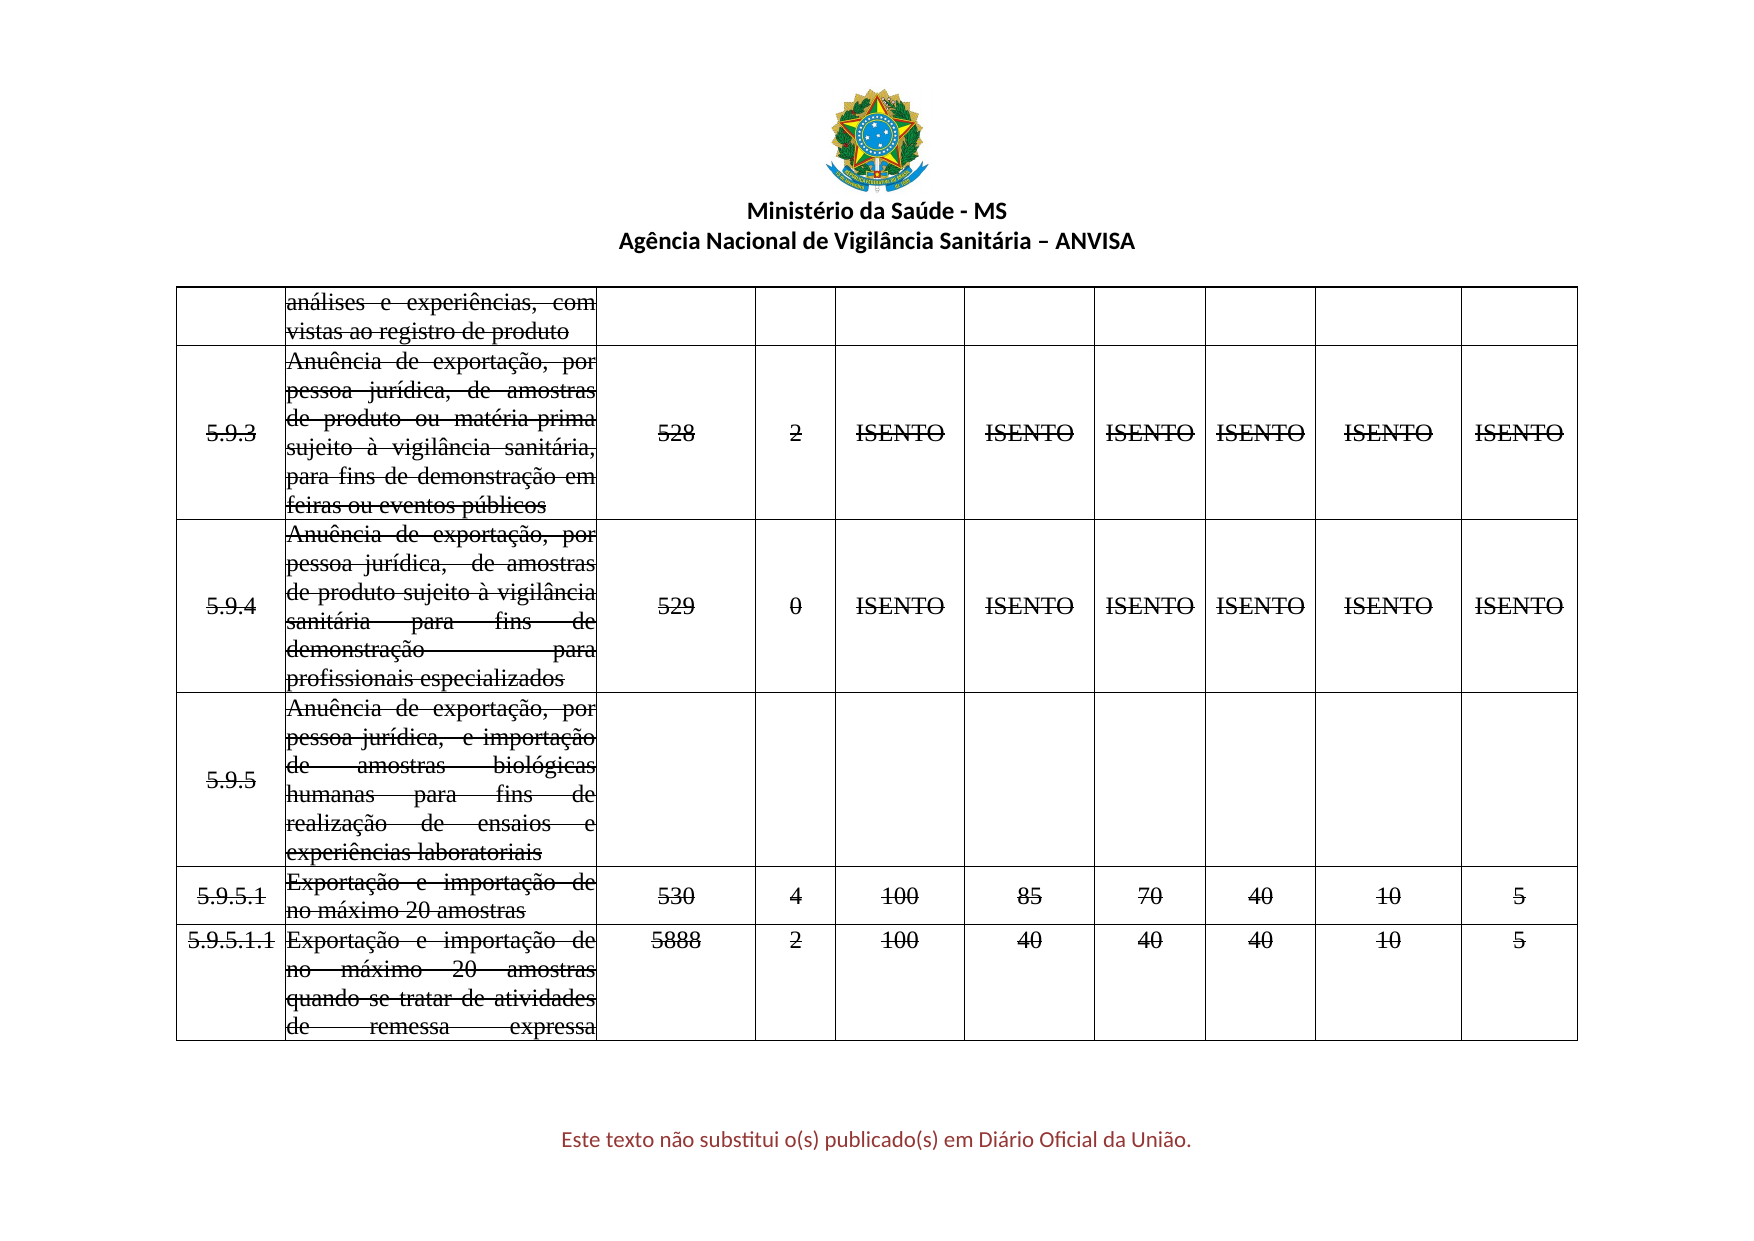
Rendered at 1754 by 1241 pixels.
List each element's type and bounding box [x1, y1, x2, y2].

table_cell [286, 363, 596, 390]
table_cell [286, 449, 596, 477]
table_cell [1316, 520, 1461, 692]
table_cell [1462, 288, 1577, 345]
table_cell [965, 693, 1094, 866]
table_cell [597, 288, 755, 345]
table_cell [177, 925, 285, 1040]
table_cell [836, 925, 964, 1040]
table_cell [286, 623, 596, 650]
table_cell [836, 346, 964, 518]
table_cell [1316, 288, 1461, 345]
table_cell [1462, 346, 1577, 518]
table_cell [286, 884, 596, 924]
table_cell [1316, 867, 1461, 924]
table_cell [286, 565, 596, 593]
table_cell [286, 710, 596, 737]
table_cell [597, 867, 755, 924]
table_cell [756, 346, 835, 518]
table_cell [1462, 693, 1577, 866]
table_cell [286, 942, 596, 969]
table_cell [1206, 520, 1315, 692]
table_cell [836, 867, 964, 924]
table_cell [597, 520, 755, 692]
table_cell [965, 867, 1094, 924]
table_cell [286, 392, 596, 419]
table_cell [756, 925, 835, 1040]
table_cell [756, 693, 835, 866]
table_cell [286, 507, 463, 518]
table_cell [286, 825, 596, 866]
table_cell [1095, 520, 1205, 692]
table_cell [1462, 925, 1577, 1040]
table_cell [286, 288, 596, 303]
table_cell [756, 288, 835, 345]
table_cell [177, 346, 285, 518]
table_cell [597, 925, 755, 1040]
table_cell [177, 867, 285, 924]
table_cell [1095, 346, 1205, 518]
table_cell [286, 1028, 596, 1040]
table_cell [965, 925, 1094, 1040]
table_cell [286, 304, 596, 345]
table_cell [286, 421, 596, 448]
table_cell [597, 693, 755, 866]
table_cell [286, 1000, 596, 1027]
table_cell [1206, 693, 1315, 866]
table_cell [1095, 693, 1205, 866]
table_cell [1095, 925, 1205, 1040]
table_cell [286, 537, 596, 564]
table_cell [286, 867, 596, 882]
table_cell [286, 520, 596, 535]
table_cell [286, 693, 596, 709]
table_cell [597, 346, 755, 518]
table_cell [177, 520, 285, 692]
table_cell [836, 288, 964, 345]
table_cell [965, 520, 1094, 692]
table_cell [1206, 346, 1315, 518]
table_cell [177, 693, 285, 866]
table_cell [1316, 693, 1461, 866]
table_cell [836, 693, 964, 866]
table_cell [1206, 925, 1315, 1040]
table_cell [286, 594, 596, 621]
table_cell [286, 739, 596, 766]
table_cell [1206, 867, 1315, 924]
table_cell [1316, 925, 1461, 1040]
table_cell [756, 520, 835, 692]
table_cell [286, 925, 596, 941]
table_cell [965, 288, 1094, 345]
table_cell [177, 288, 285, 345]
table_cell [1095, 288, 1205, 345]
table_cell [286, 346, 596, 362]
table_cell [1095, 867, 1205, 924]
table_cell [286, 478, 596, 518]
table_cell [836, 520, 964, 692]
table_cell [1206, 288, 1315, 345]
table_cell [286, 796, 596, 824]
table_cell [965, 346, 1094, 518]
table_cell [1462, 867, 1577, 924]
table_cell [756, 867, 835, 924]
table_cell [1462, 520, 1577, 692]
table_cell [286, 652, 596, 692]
picture [822, 87, 932, 195]
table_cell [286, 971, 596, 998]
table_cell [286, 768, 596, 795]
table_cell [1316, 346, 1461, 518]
